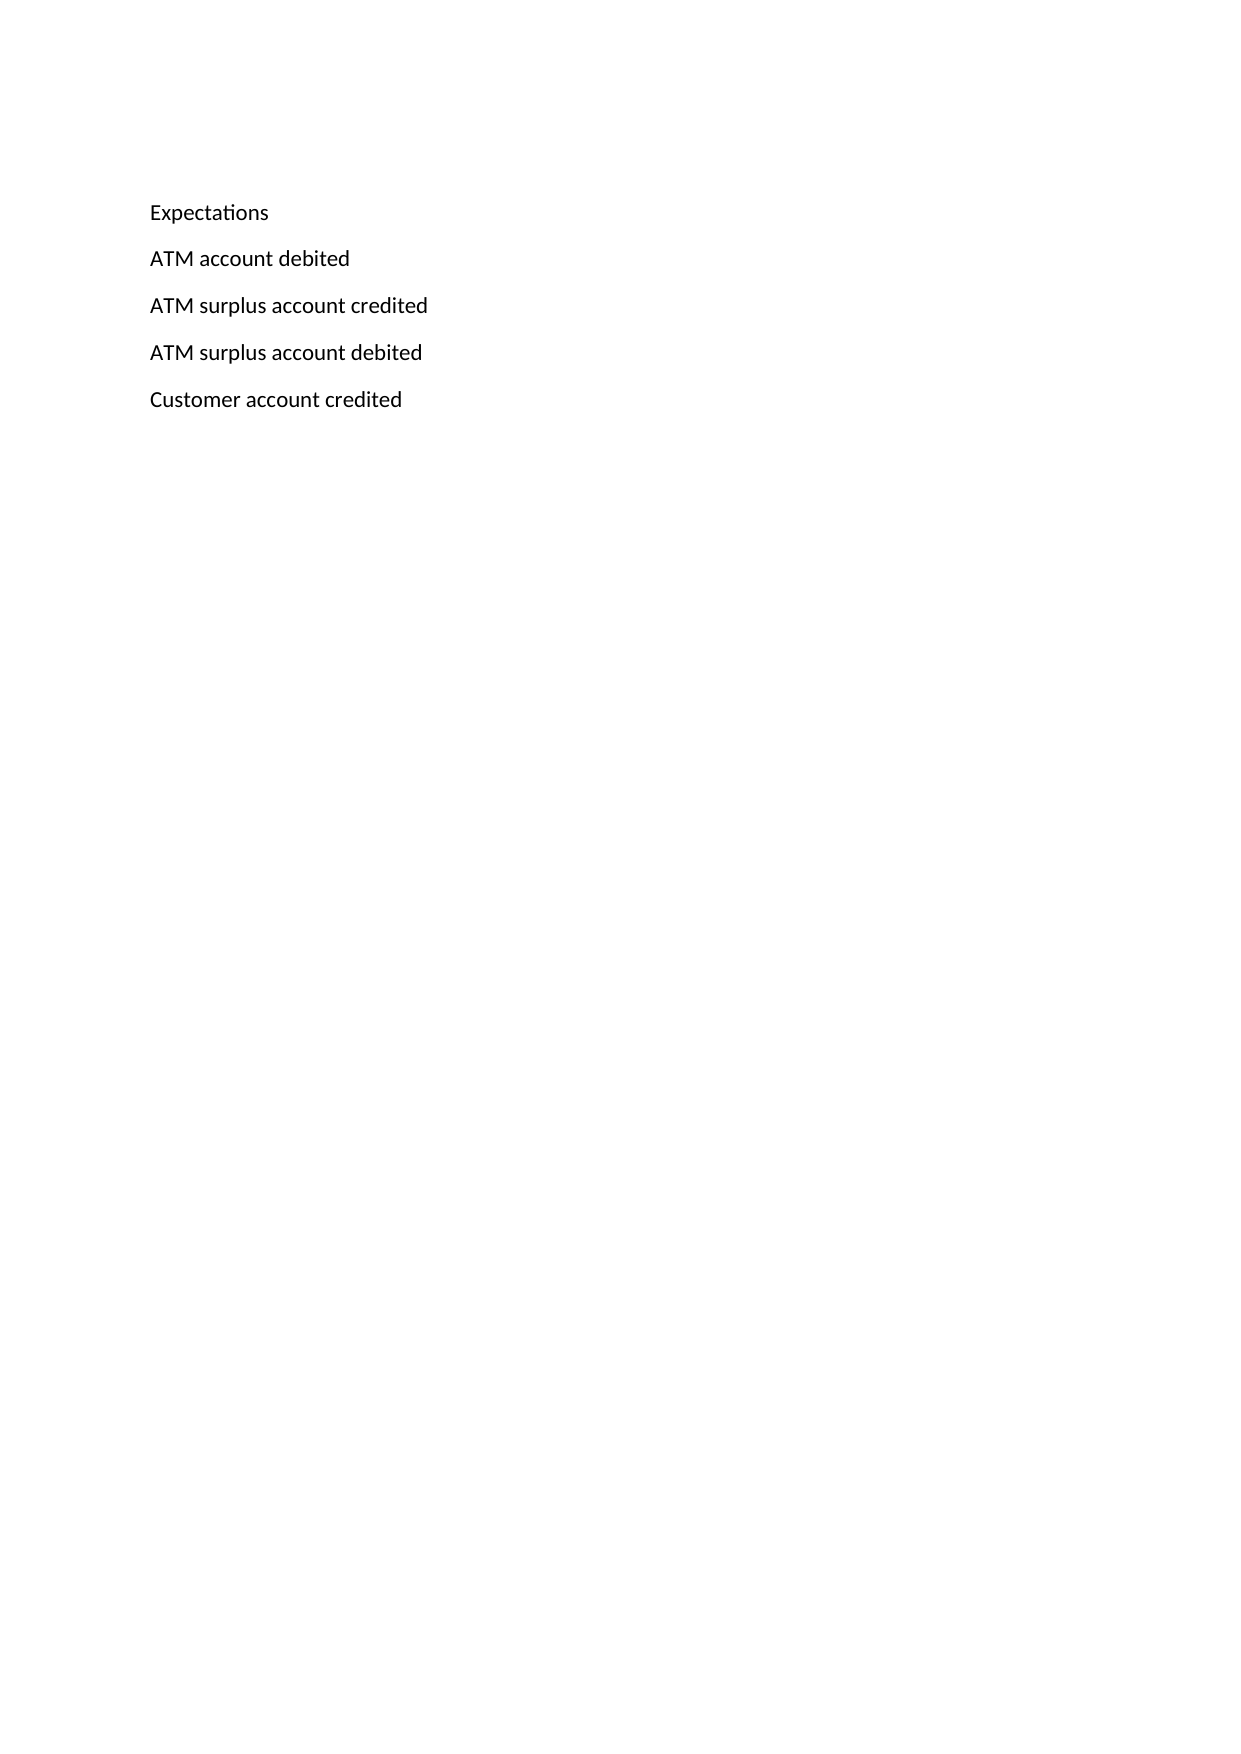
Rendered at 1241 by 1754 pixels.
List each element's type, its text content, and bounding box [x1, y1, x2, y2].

text ATM surplus account debited [150, 338, 1090, 366]
text ATM account debited [150, 244, 1090, 273]
text Expectations [150, 198, 1090, 226]
text Customer account credited [150, 385, 1090, 413]
text ATM surplus account credited [150, 291, 1090, 319]
